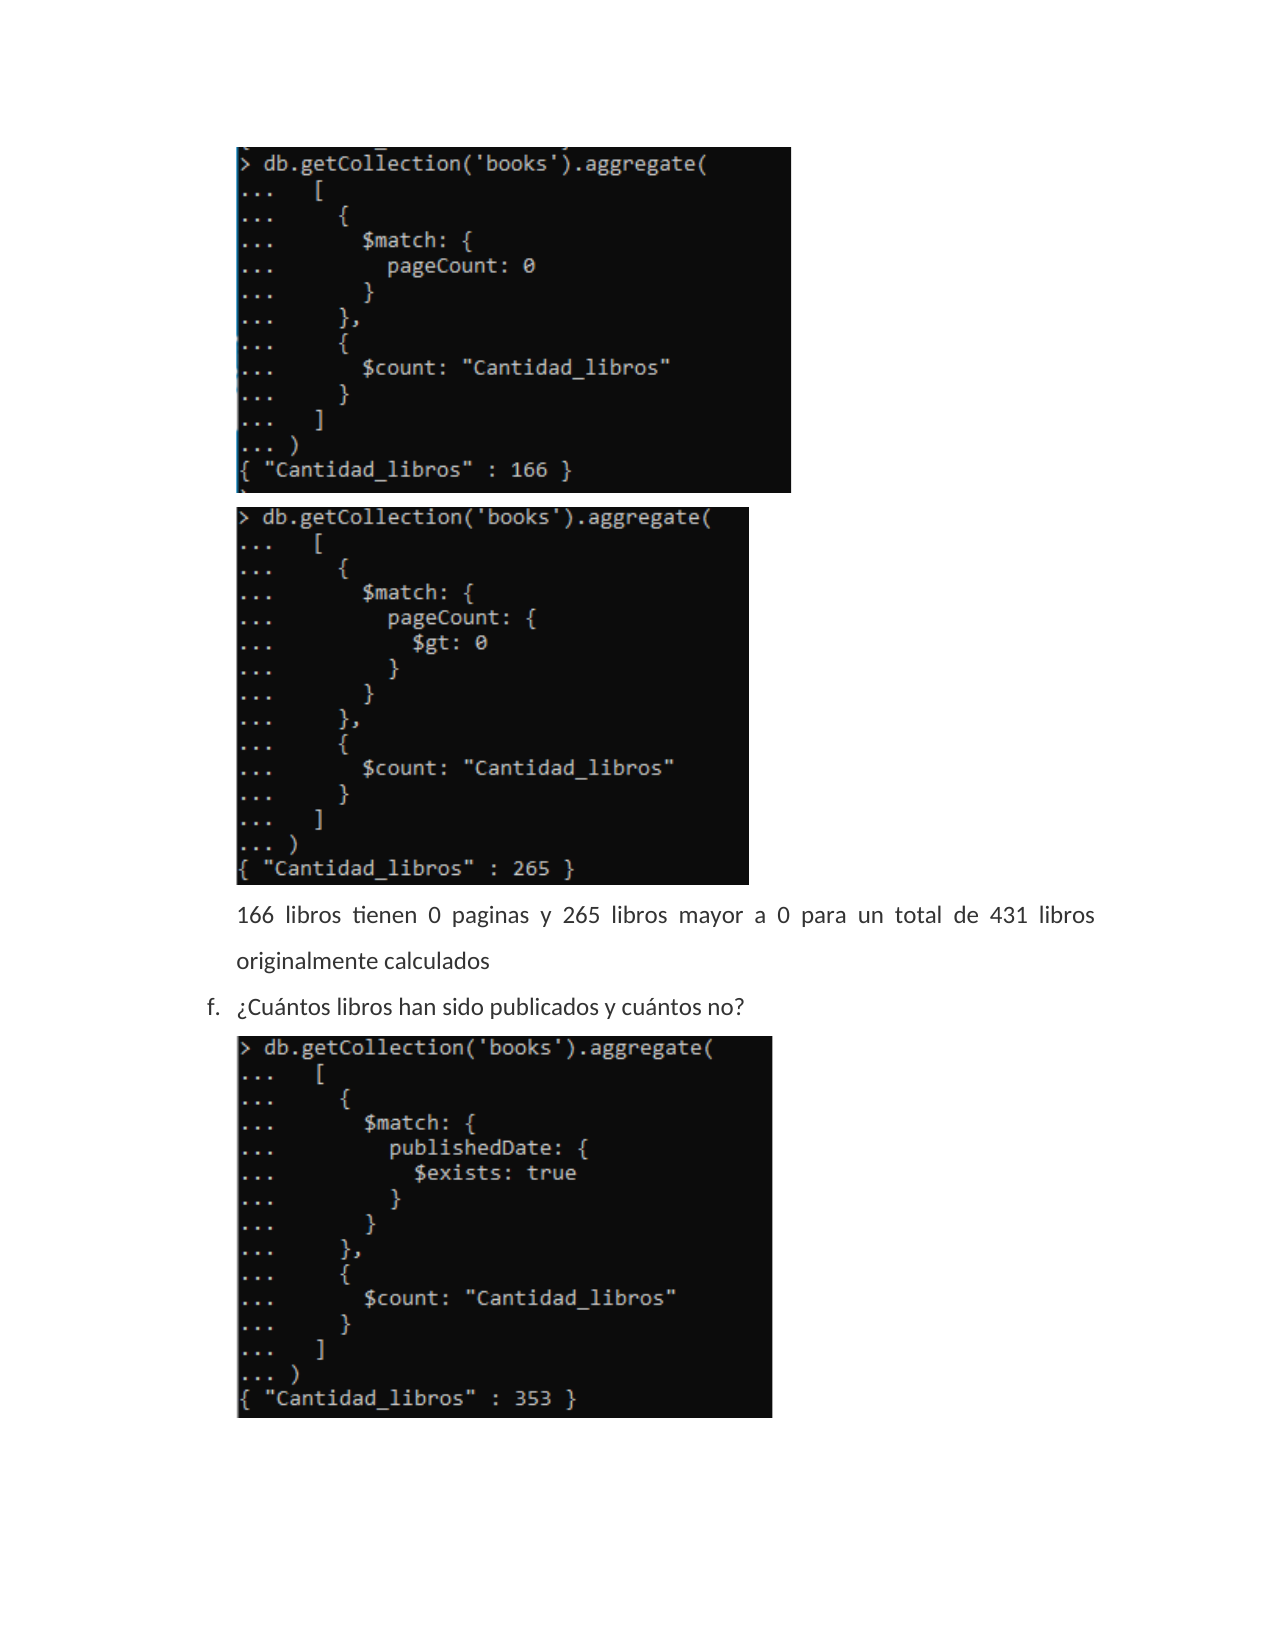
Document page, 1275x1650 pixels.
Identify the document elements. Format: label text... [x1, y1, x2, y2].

list ¿Cuántos libros han sido publicados y cuántos no? [207, 991, 1098, 1022]
list 166 libros tienen 0 paginas y 265 libros mayor a 0 para un total de 431 libros originalmente calculados [236, 899, 1098, 976]
picture [236, 507, 749, 885]
picture [236, 147, 792, 493]
picture [236, 1036, 773, 1418]
